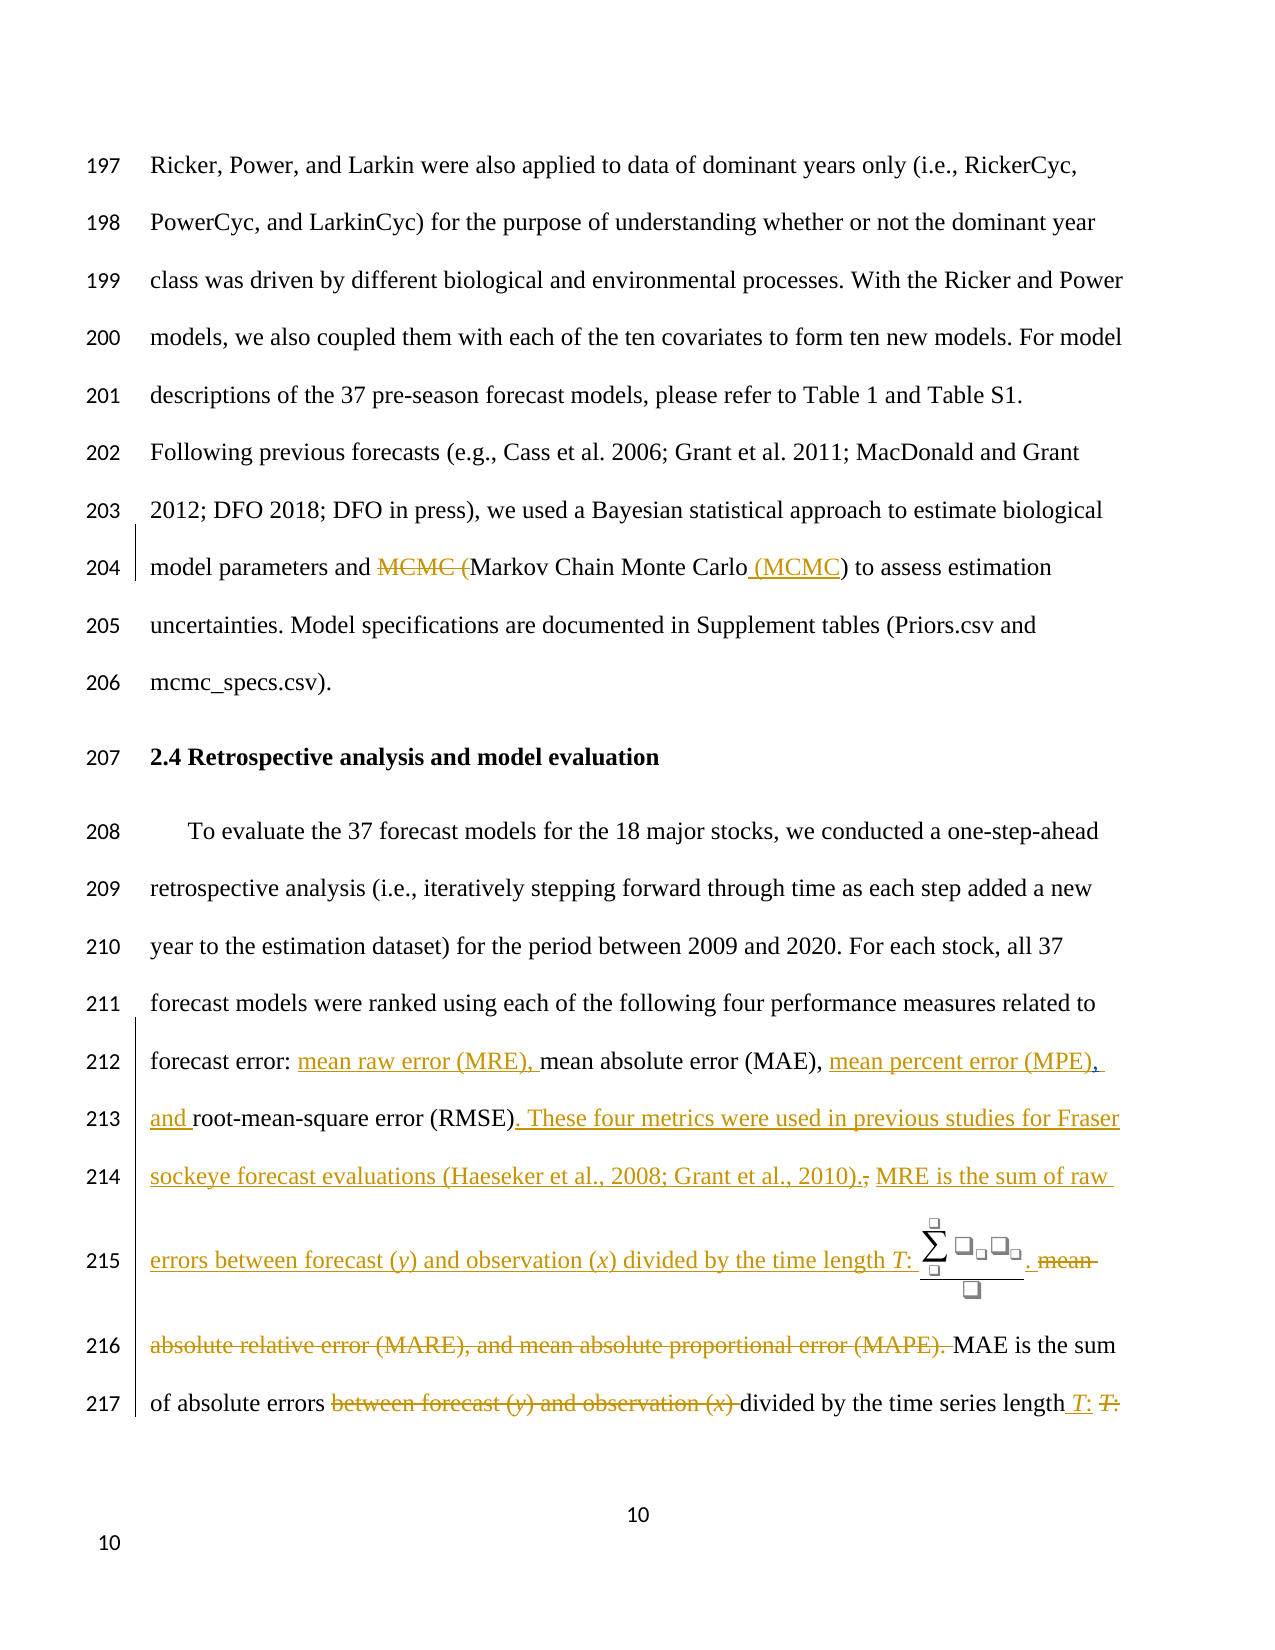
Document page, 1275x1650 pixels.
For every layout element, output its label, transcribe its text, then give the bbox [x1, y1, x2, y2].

text 2.4 Retrospective analysis and model evaluation [150, 742, 1125, 770]
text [150, 816, 1125, 1417]
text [150, 150, 1125, 696]
